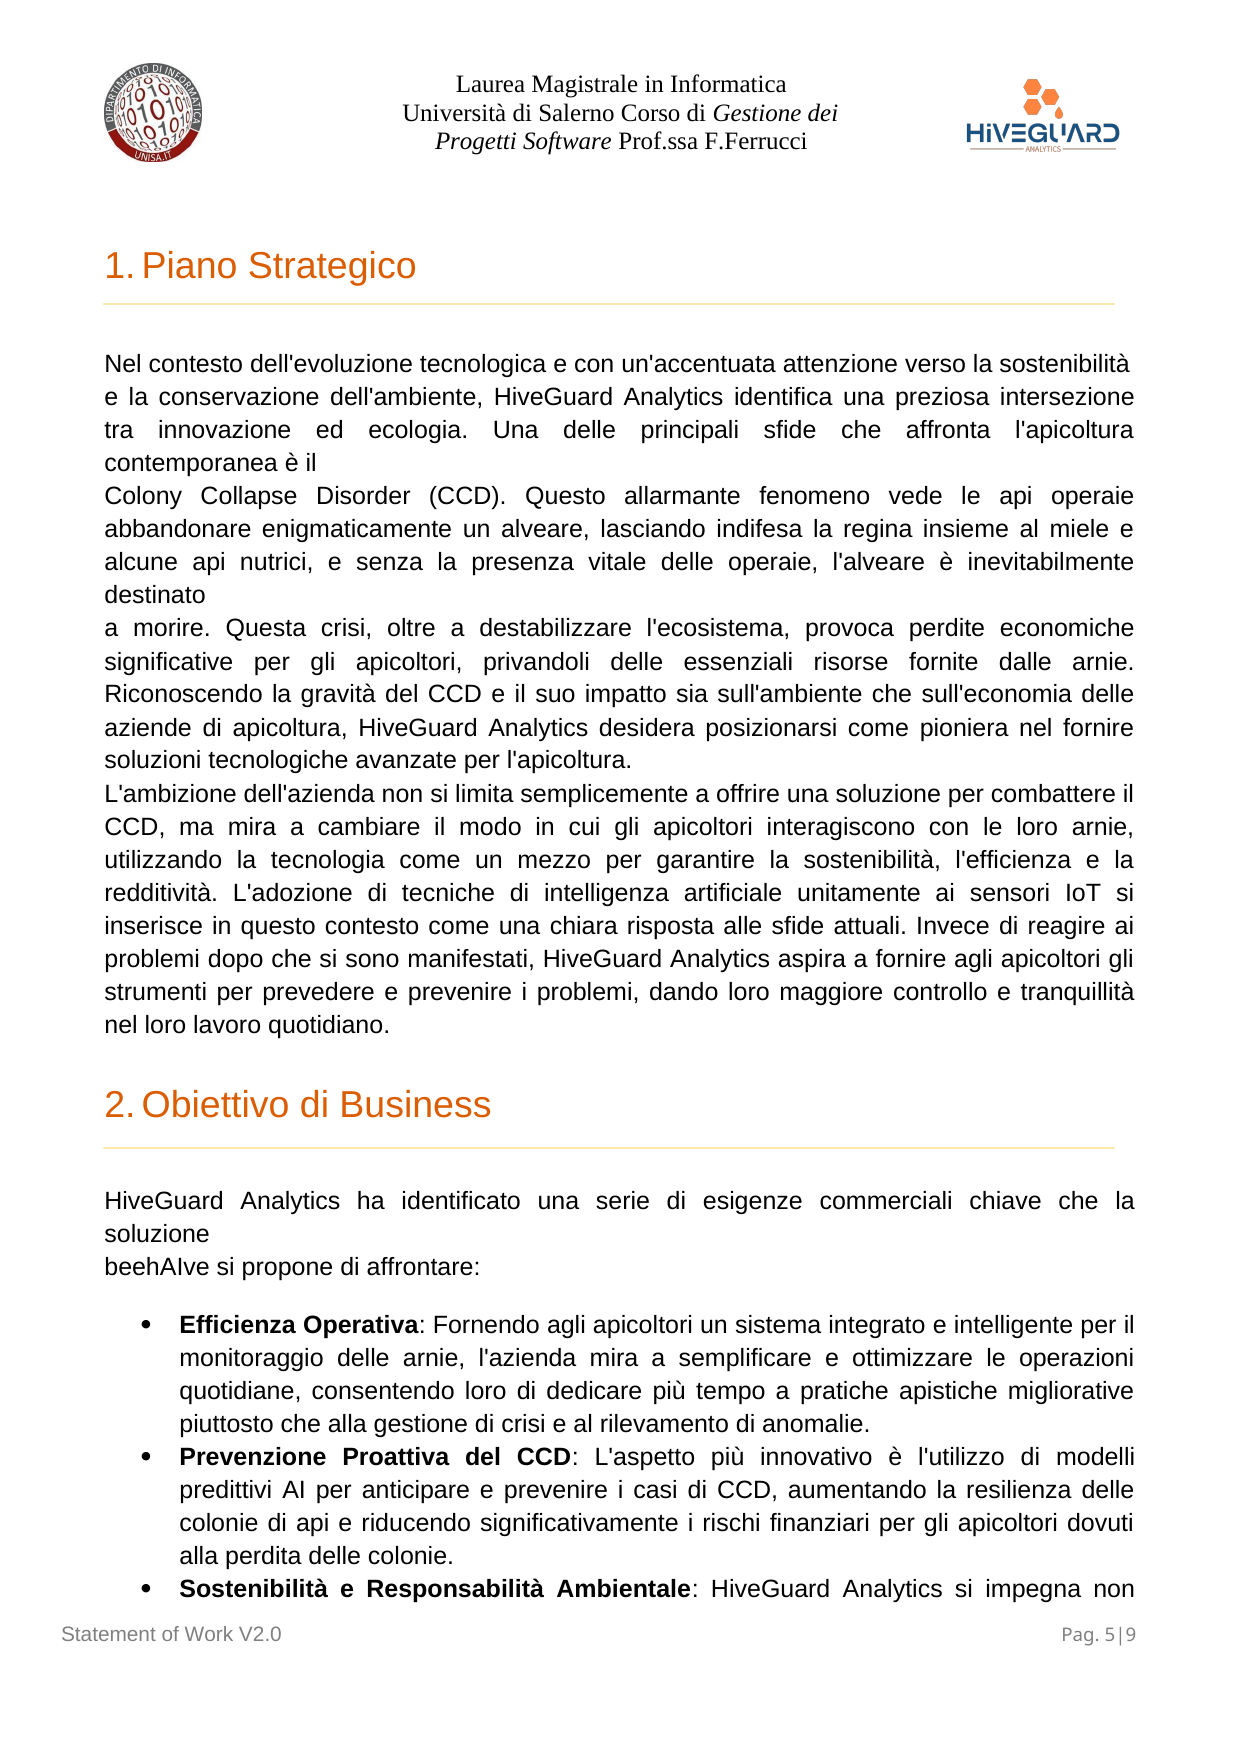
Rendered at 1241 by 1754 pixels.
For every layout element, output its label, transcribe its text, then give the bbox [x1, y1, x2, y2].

text beehAIve si propone di affrontare: [104, 1252, 1136, 1281]
text e la conservazione dell'ambiente, HiveGuard Analytics identifica una preziosa intersezione tra innovazione ed ecologia. Una delle principali sfide che affronta l'apicoltura contemporanea è il [104, 382, 1136, 477]
picture [104, 63, 202, 162]
subtitle Obiettivo di Business [104, 1082, 1136, 1125]
text L'ambizione dell'azienda non si limita semplicemente a offrire una soluzione per combattere il CCD, ma mira a cambiare il modo in cui gli apicoltori interagiscono con le loro arnie, utilizzando la tecnologia come un mezzo per garantire la sostenibilità, l'efficienza e la redditività. L'adozione di tecniche di intelligenza artificiale unitamente ai sensori IoT si inserisce in questo contesto come una chiara risposta alle sfide attuali. Invece di reagire ai problemi dopo che si sono manifestati, HiveGuard Analytics aspira a fornire agli apicoltori gli strumenti per prevedere e prevenire i problemi, dando loro maggiore controllo e tranquillità nel loro lavoro quotidiano. [104, 778, 1136, 1038]
text Colony Collapse Disorder (CCD). Questo allarmante fenomeno vede le api operaie abbandonare enigmaticamente un alveare, lasciando indifesa la regina insieme al miele e alcune api nutrici, e senza la presenza vitale delle operaie, l'alveare è inevitabilmente destinato [104, 481, 1136, 609]
subtitle Piano Strategico [104, 243, 1136, 286]
text a morire. Questa crisi, oltre a destabilizzare l'ecosistema, provoca perdite economiche significative per gli apicoltori, privandoli delle essenziali risorse fornite dalle arnie. Riconoscendo la gravità del CCD e il suo impatto sia sull'ambiente che sull'economia delle aziende di apicoltura, HiveGuard Analytics desidera posizionarsi come pioniera nel fornire soluzioni tecnologiche avanzate per l'apicoltura. [104, 613, 1136, 774]
picture [958, 70, 1128, 158]
list Prevenzione Proattiva del CCD: L'aspetto più innovativo è l'utilizzo di modelli predittivi AI per anticipare e prevenire i casi di CCD, aumentando la resilienza delle colonie di api e riducendo significativamente i rischi finanziari per gli apicoltori dovuti alla perdita delle colonie. [142, 1442, 1136, 1570]
list Efficienza Operativa: Fornendo agli apicoltori un sistema integrato e intelligente per il monitoraggio delle arnie, l'azienda mira a semplificare e ottimizzare le operazioni quotidiane, consentendo loro di dedicare più tempo a pratiche apistiche migliorative piuttosto che alla gestione di crisi e al rilevamento di anomalie. [142, 1310, 1136, 1438]
text HiveGuard Analytics ha identificato una serie di esigenze commerciali chiave che la soluzione [104, 1186, 1136, 1248]
text Nel contesto dell'evoluzione tecnologica e con un'accentuata attenzione verso la sostenibilità [104, 349, 1136, 378]
